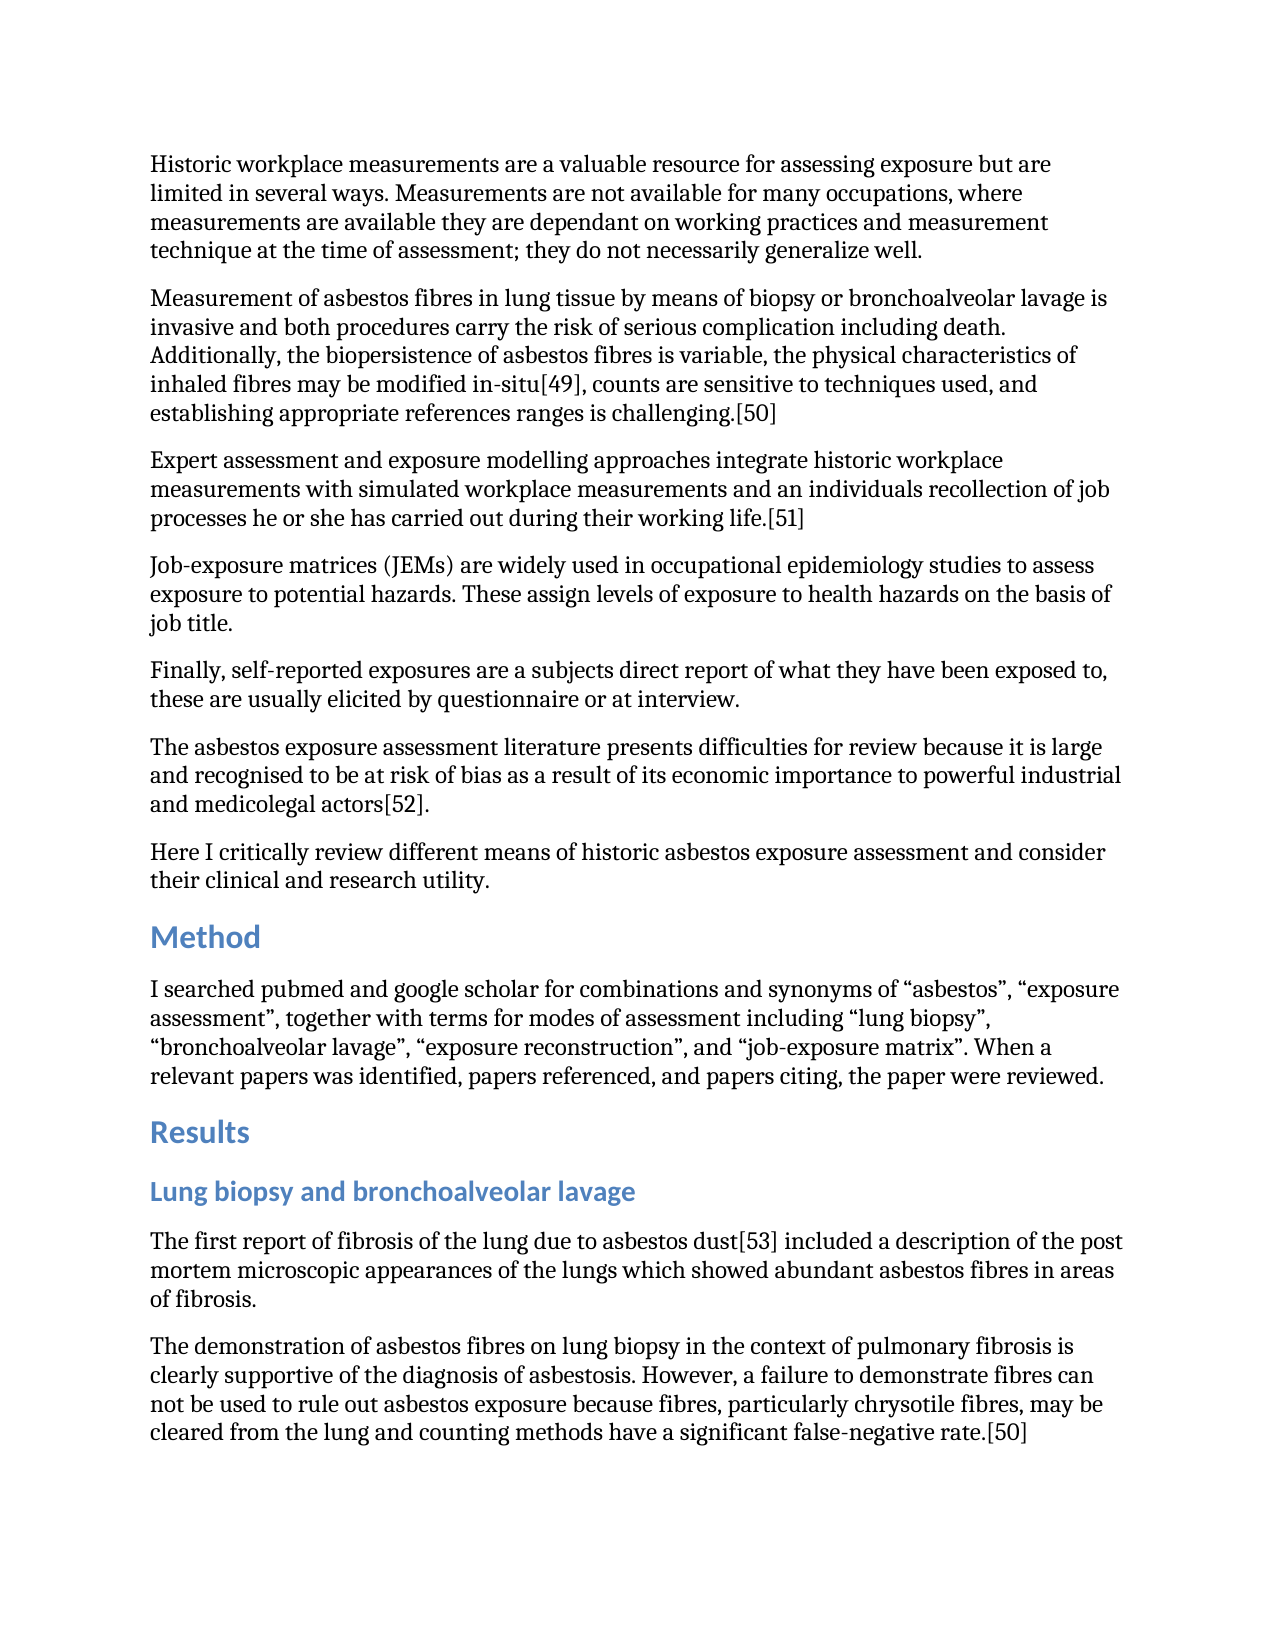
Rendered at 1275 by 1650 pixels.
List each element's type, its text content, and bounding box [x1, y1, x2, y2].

text Finally, self-reported exposures are a subjects direct report of what they have been exposed to, these are usually elicited by questionnaire or at interview. [150, 656, 1125, 714]
text The demonstration of asbestos fibres on lung biopsy in the context of pulmonary fibrosis is clearly supportive of the diagnosis of asbestosis. However, a failure to demonstrate fibres can not be used to rule out asbestos exposure because fibres, particularly chrysotile fibres, may be cleared from the lung and counting methods have a significant false-negative rate.[50] [150, 1332, 1125, 1447]
subtitle Lung biopsy and bronchoalveolar lavage [150, 1173, 1125, 1208]
text Measurement of asbestos fibres in lung tissue by means of biopsy or bronchoalveolar lavage is invasive and both procedures carry the risk of serious complication including death. Additionally, the biopersistence of asbestos fibres is variable, the physical characteristics of inhaled fibres may be modified in-situ[49], counts are sensitive to techniques used, and establishing appropriate references ranges is challenging.[50] [150, 284, 1125, 427]
text Here I critically review different means of historic asbestos exposure assessment and consider their clinical and research utility. [150, 837, 1125, 895]
text The asbestos exposure assessment literature presents difficulties for review because it is large and recognised to be at risk of bias as a result of its economic importance to powerful industrial and medicolegal actors[52]. [150, 732, 1125, 819]
text Job-exposure matrices (JEMs) are widely used in occupational epidemiology studies to assess exposure to potential hazards. These assign levels of exposure to health hazards on the basis of job title. [150, 551, 1125, 637]
text The first report of fibrosis of the lung due to asbestos dust[53] included a description of the post mortem microscopic appearances of the lungs which showed abundant asbestos fibres in areas of fibrosis. [150, 1227, 1125, 1313]
text Expert assessment and exposure modelling approaches integrate historic workplace measurements with simulated workplace measurements and an individuals recollection of job processes he or she has carried out during their working life.[51] [150, 446, 1125, 532]
text Historic workplace measurements are a valuable resource for assessing exposure but are limited in several ways. Measurements are not available for many occupations, where measurements are available they are dependant on working practices and measurement technique at the time of assessment; they do not necessarily generalize well. [150, 150, 1125, 265]
subtitle Results [150, 1111, 1125, 1152]
subtitle Method [150, 916, 1125, 957]
text I searched pubmed and google scholar for combinations and synonyms of “asbestos”, “exposure assessment”, together with terms for modes of assessment including “lung biopsy”, “bronchoalveolar lavage”, “exposure reconstruction”, and “job-exposure matrix”. When a relevant papers was identified, papers referenced, and papers citing, the paper were reviewed. [150, 975, 1125, 1090]
